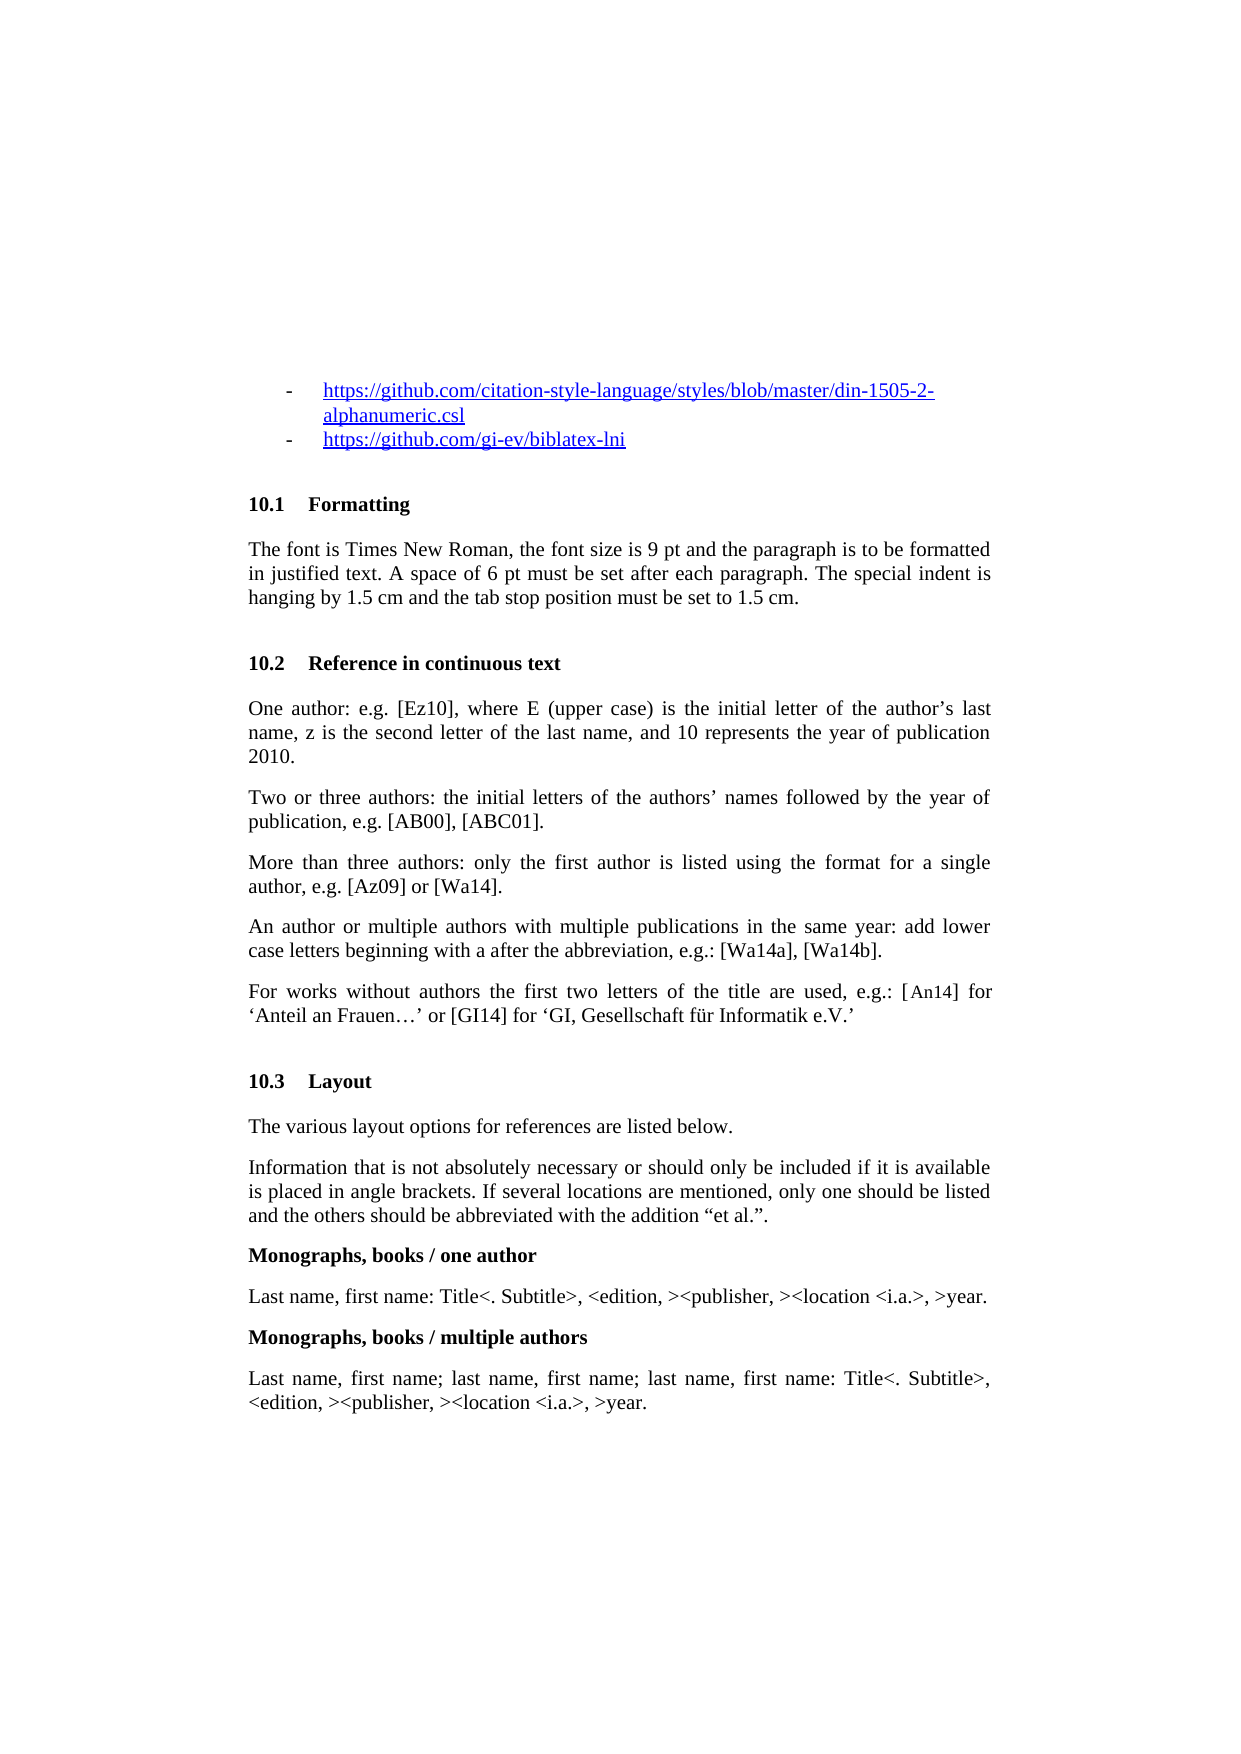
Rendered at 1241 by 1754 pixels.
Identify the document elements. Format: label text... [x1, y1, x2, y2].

text An author or multiple authors with multiple publications in the same year: add lower case letters beginning with a after the abbreviation, e.g.: [Wa14a], [Wa14b]. [248, 914, 992, 962]
text Last name, first name; last name, first name; last name, first name: Title<. Subtitle>, <edition, ><publisher, ><location <i.a.>, >year. [248, 1366, 992, 1414]
text Two or three authors: the initial letters of the authors’ names followed by the year of publication, e.g. [AB00], [ABC01]. [248, 785, 992, 833]
text More than three authors: only the first author is listed using the format for a single author, e.g. [Az09] or [Wa14]. [248, 849, 992, 898]
subtitle Reference in continuous text [248, 651, 992, 675]
text The various layout options for references are listed below. [248, 1114, 992, 1138]
text For works without authors the first two letters of the title are used, e.g.: [An14] for ‘Anteil an Frauen…’ or [GI14] for ‘GI, Gesellschaft für Informatik e.V.’ [248, 979, 992, 1027]
text Monographs, books / multiple authors [248, 1325, 992, 1349]
text Information that is not absolutely necessary or should only be included if it is available is placed in angle brackets. If several locations are mentioned, only one should be listed and the others should be abbreviated with the addition “et al.”. [248, 1154, 992, 1227]
text Last name, first name: Title<. Subtitle>, <edition, ><publisher, ><location <i.a.>, >year. [248, 1284, 992, 1308]
subtitle Layout [248, 1069, 992, 1093]
list https://github.com/citation-style-language/styles/blob/master/din-1505-2-alphanumeric.csl [286, 378, 992, 427]
text Monographs, books / one author [248, 1243, 992, 1267]
text One author: e.g. [Ez10], where E (upper case) is the initial letter of the author’s last name, z is the second letter of the last name, and 10 represents the year of publication 2010. [248, 696, 992, 768]
subtitle Formatting [248, 492, 992, 516]
list https://github.com/gi-ev/biblatex-lni [286, 427, 992, 451]
text The font is Times New Roman, the font size is 9 pt and the paragraph is to be formatted in justified text. A space of 6 pt must be set after each paragraph. The special indent is hanging by 1.5 cm and the tab stop position must be set to 1.5 cm. [248, 537, 992, 609]
